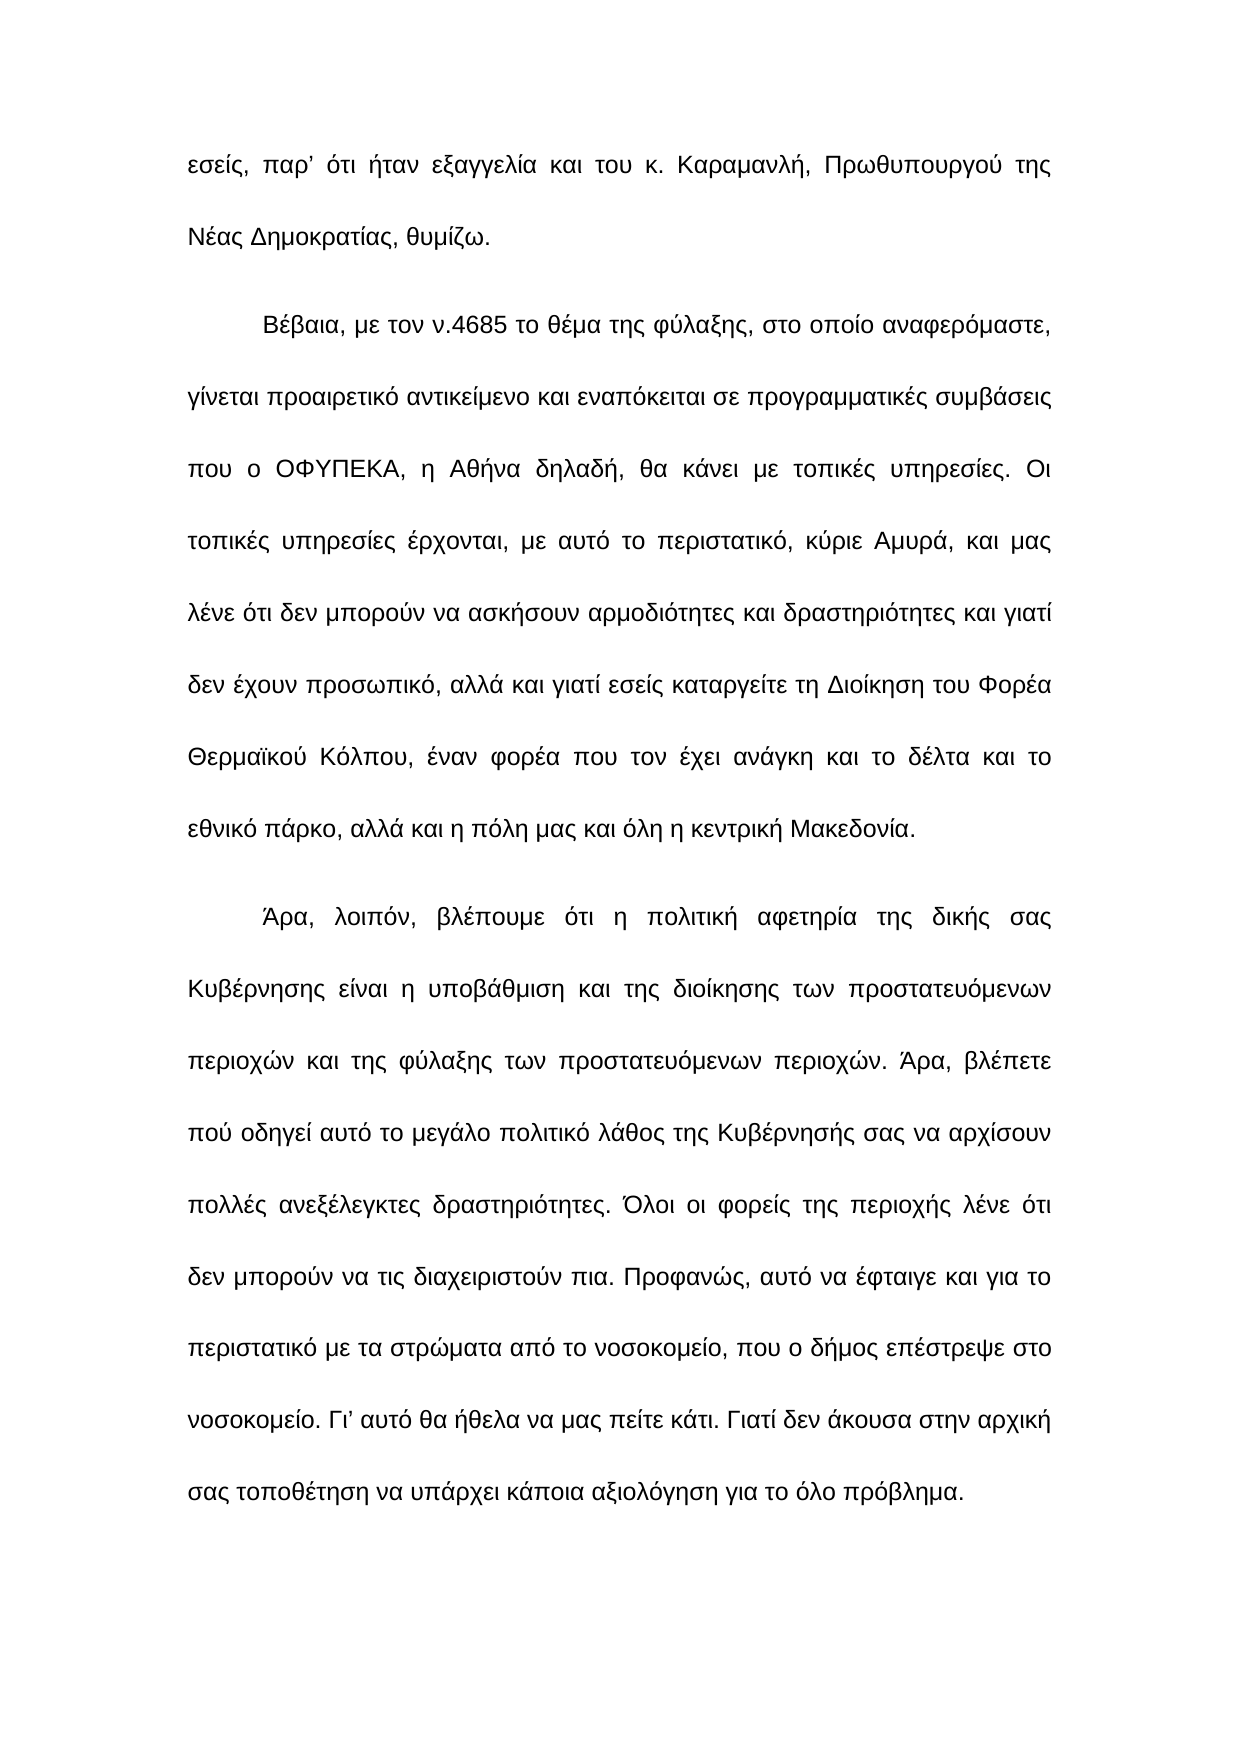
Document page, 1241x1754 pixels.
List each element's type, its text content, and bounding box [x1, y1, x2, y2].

text Άρα, λοιπόν, βλέπουμε ότι η πολιτική αφετηρία της δικής σας Κυβέρνησης είναι η υποβάθμιση και της διοίκησης των προστατευόμενων περιοχών και της φύλαξης των προστατευόμενων περιοχών. Άρα, βλέπετε πού οδηγεί αυτό το μεγάλο πολιτικό λάθος της Κυβέρνησής σας να αρχίσουν πολλές ανεξέλεγκτες δραστηριότητες. Όλοι οι φορείς της περιοχής λένε ότι δεν μπορούν να τις διαχειριστούν πια. Προφανώς, αυτό να έφταιγε και για το περιστατικό με τα στρώματα από το νοσοκομείο, που ο δήμος επέστρεψε στο νοσοκομείο. Γι’ αυτό θα ήθελα να μας πείτε κάτι. Γιατί δεν άκουσα στην αρχική σας τοποθέτηση να υπάρχει κάποια αξιολόγηση για το όλο πρόβλημα. [187, 902, 1053, 1506]
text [187, 150, 1053, 251]
text Βέβαια, με τον ν.4685 το θέμα της φύλαξης, στο οποίο αναφερόμαστε, γίνεται προαιρετικό αντικείμενο και εναπόκειται σε προγραμματικές συμβάσεις που ο ΟΦΥΠΕΚΑ, η Αθήνα δηλαδή, θα κάνει με τοπικές υπηρεσίες. Οι τοπικές υπηρεσίες έρχονται, με αυτό το περιστατικό, κύριε Αμυρά, και μας λένε ότι δεν μπορούν να ασκήσουν αρμοδιότητες και δραστηριότητες και γιατί δεν έχουν προσωπικό, αλλά και γιατί εσείς καταργείτε τη Διοίκηση του Φορέα Θερμαϊκού Κόλπου, έναν φορέα που τον έχει ανάγκη και το δέλτα και το εθνικό πάρκο, αλλά και η πόλη μας και όλη η κεντρική Μακεδονία. [187, 310, 1053, 842]
